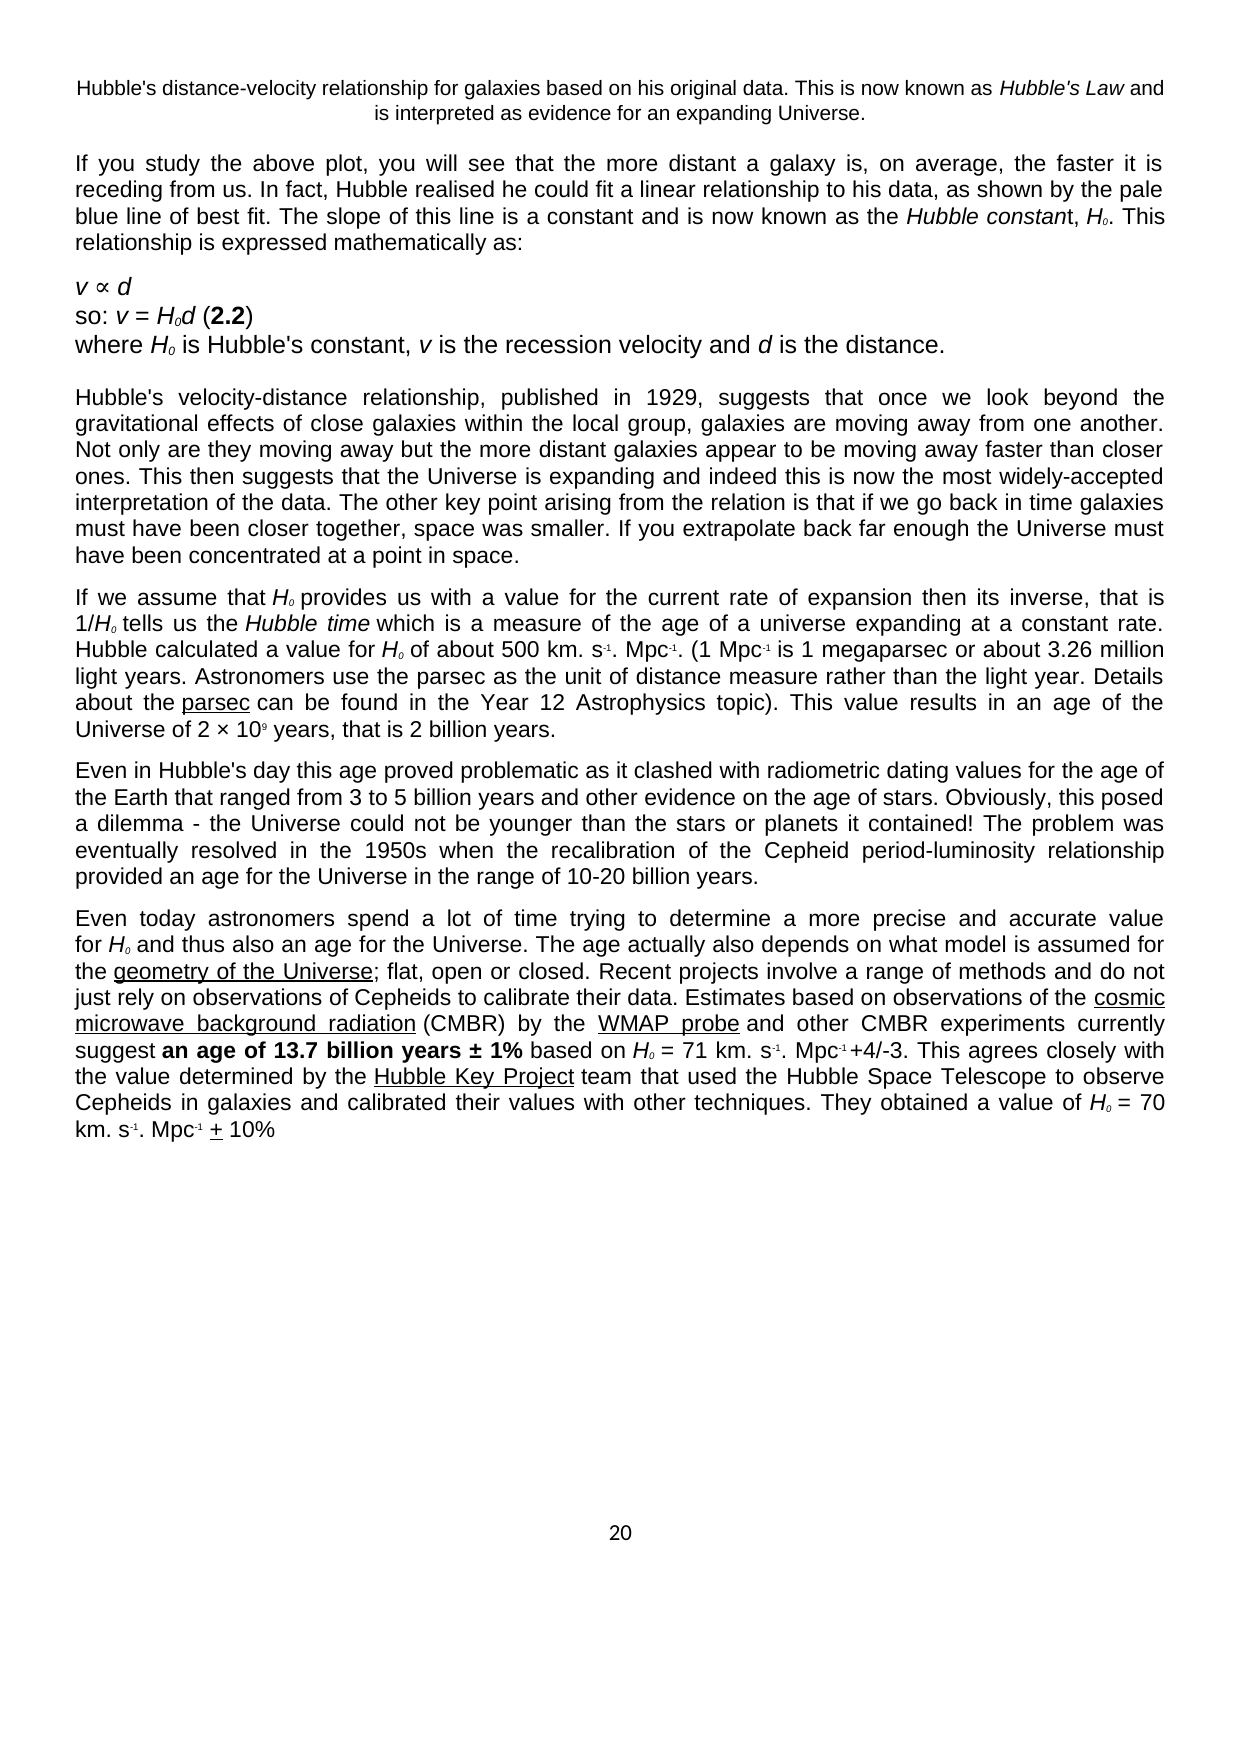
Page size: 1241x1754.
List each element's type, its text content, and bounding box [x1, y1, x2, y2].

text If we assume that H0 provides us with a value for the current rate of expansion then its inverse, that is 1/H0 tells us the Hubble time which is a measure of the age of a universe expanding at a constant rate. Hubble calculated a value for H0 of about 500 km. s-1. Mpc-1. (1 Mpc-1 is 1 megaparsec or about 3.26 million light years. Astronomers use the parsec as the unit of distance measure rather than the light year. Details about the parsec can be found in the Year 12 Astrophysics topic). This value results in an age of the Universe of 2 × 109 years, that is 2 billion years. [75, 584, 1165, 742]
text Even today astronomers spend a lot of time trying to determine a more precise and accurate value for H0 and thus also an age for the Universe. The age actually also depends on what model is assumed for the geometry of the Universe; flat, open or closed. Recent projects involve a range of methods and do not just rely on observations of Cepheids to calibrate their data. Estimates based on observations of the cosmic microwave background radiation (CMBR) by the WMAP probe and other CMBR experiments currently suggest an age of 13.7 billion years ± 1% based on H0 = 71 km. s-1. Mpc-1 +4/-3. This agrees closely with the value determined by the Hubble Key Project team that used the Hubble Space Telescope to observe Cepheids in galaxies and calibrated their values with other techniques. They obtained a value of H0 = 70 km. s-1. Mpc-1 + 10% [75, 905, 1165, 1142]
text Hubble's velocity-distance relationship, published in 1929, suggests that once we look beyond the gravitational effects of close galaxies within the local group, galaxies are moving away from one another. Not only are they moving away but the more distant galaxies appear to be moving away faster than closer ones. This then suggests that the Universe is expanding and indeed this is now the most widely-accepted interpretation of the data. The other key point arising from the relation is that if we go back in time galaxies must have been closer together, space was smaller. If you extrapolate back far enough the Universe must have been concentrated at a point in space. [75, 384, 1165, 568]
text v ∝ d so: v = H0d (2.2) where H0 is Hubble's constant, v is the recession velocity and d is the distance. [75, 271, 1165, 359]
text Hubble's distance-velocity relationship for galaxies based on his original data. This is now known as Hubble's Law and is interpreted as evidence for an expanding Universe. [75, 75, 1165, 125]
text If you study the above plot, you will see that the more distant a galaxy is, on average, the faster it is receding from us. In fact, Hubble realised he could fit a linear relationship to his data, as shown by the pale blue line of best fit. The slope of this line is a constant and is now known as the Hubble constant, H0. This relationship is expressed mathematically as: [75, 150, 1165, 255]
text Even in Hubble's day this age proved problematic as it clashed with radiometric dating values for the age of the Earth that ranged from 3 to 5 billion years and other evidence on the age of stars. Obviously, this posed a dilemma - the Universe could not be younger than the stars or planets it contained! The problem was eventually resolved in the 1950s when the recalibration of the Cepheid period-luminosity relationship provided an age for the Universe in the range of 10-20 billion years. [75, 757, 1165, 889]
